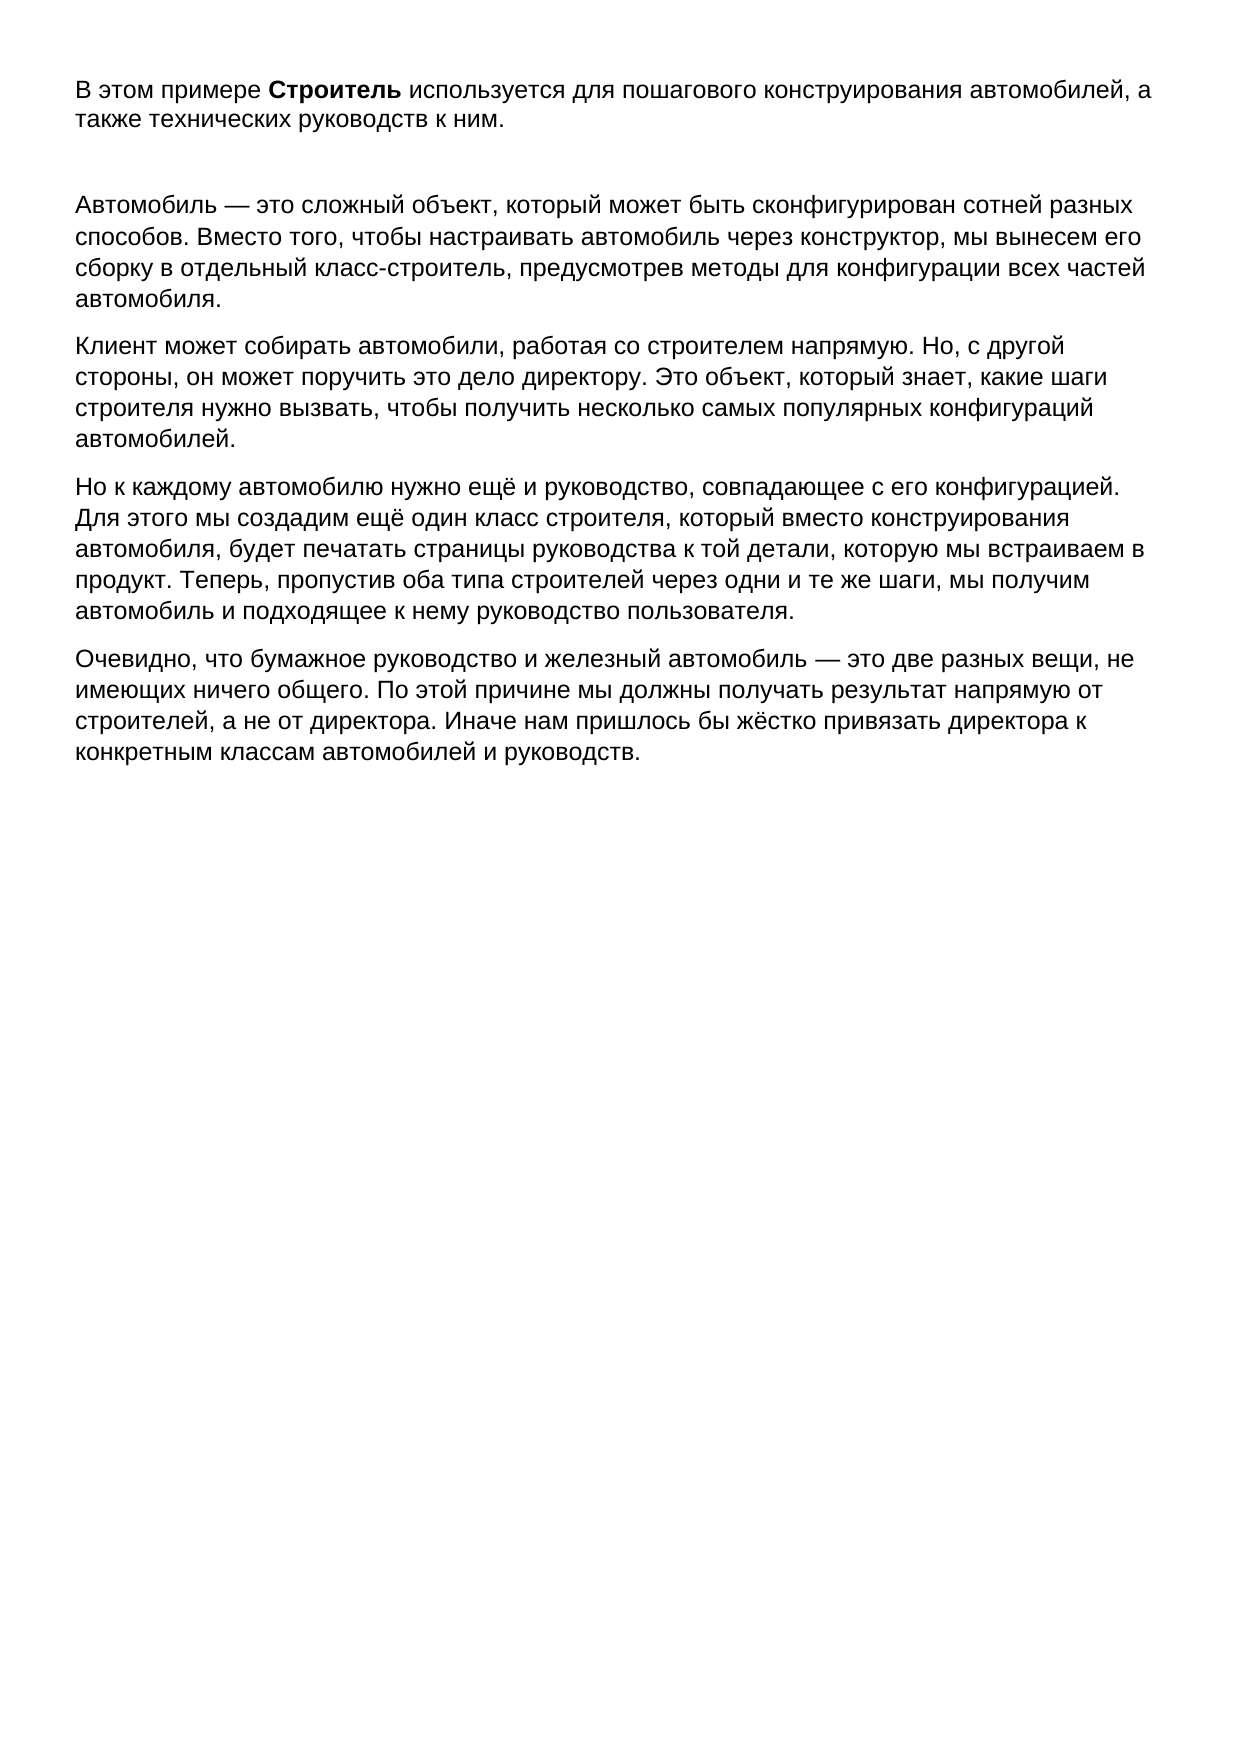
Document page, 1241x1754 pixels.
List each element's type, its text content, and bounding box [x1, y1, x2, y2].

text Клиент может собирать автомобили, работая со строителем напрямую. Но, с другой стороны, он может поручить это дело директору. Это объект, который знает, какие шаги строителя нужно вызвать, чтобы получить несколько самых популярных конфигураций автомобилей. [75, 331, 1165, 453]
text Автомобиль — это сложный объект, который может быть сконфигурирован сотней разных способов. Вместо того, чтобы настраивать автомобиль через конструктор, мы вынесем его сборку в отдельный класс-строитель, предусмотрев методы для конфигурации всех частей автомобиля. [75, 190, 1165, 312]
text В этом примере Строитель используется для пошагового конструирования автомобилей, а также технических руководств к ним. [75, 75, 1165, 132]
text Очевидно, что бумажное руководство и железный автомобиль — это две разных вещи, не имеющих ничего общего. По этой причине мы должны получать результат напрямую от строителей, а не от директора. Иначе нам пришлось бы жёстко привязать директора к конкретным классам автомобилей и руководств. [75, 644, 1165, 766]
text Но к каждому автомобилю нужно ещё и руководство, совпадающее с его конфигурацией. Для этого мы создадим ещё один класс строителя, который вместо конструирования автомобиля, будет печатать страницы руководства к той детали, которую мы встраиваем в продукт. Теперь, пропустив оба типа строителей через одни и те же шаги, мы получим автомобиль и подходящее к нему руководство пользователя. [75, 472, 1165, 625]
